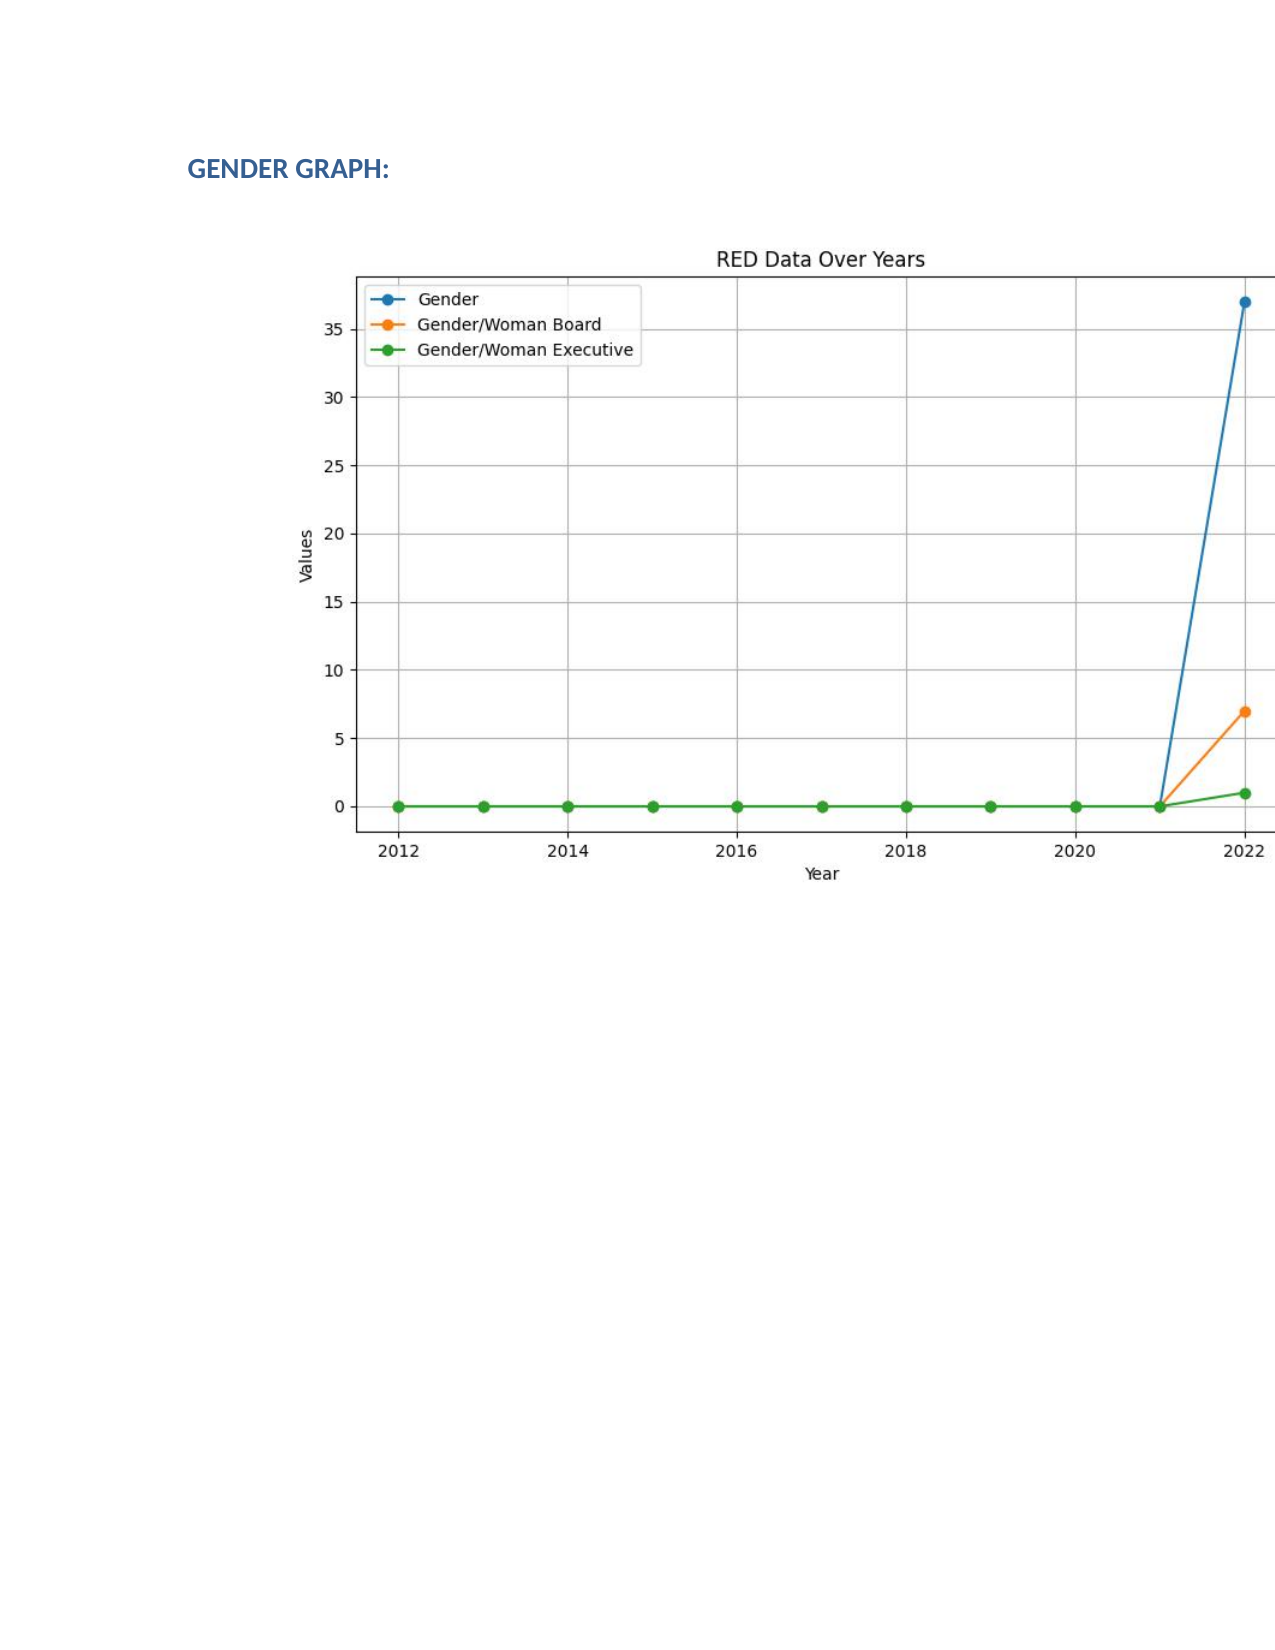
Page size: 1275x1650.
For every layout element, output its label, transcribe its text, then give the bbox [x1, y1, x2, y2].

picture [206, 191, 1275, 911]
subtitle GENDER GRAPH: [187, 150, 1087, 186]
